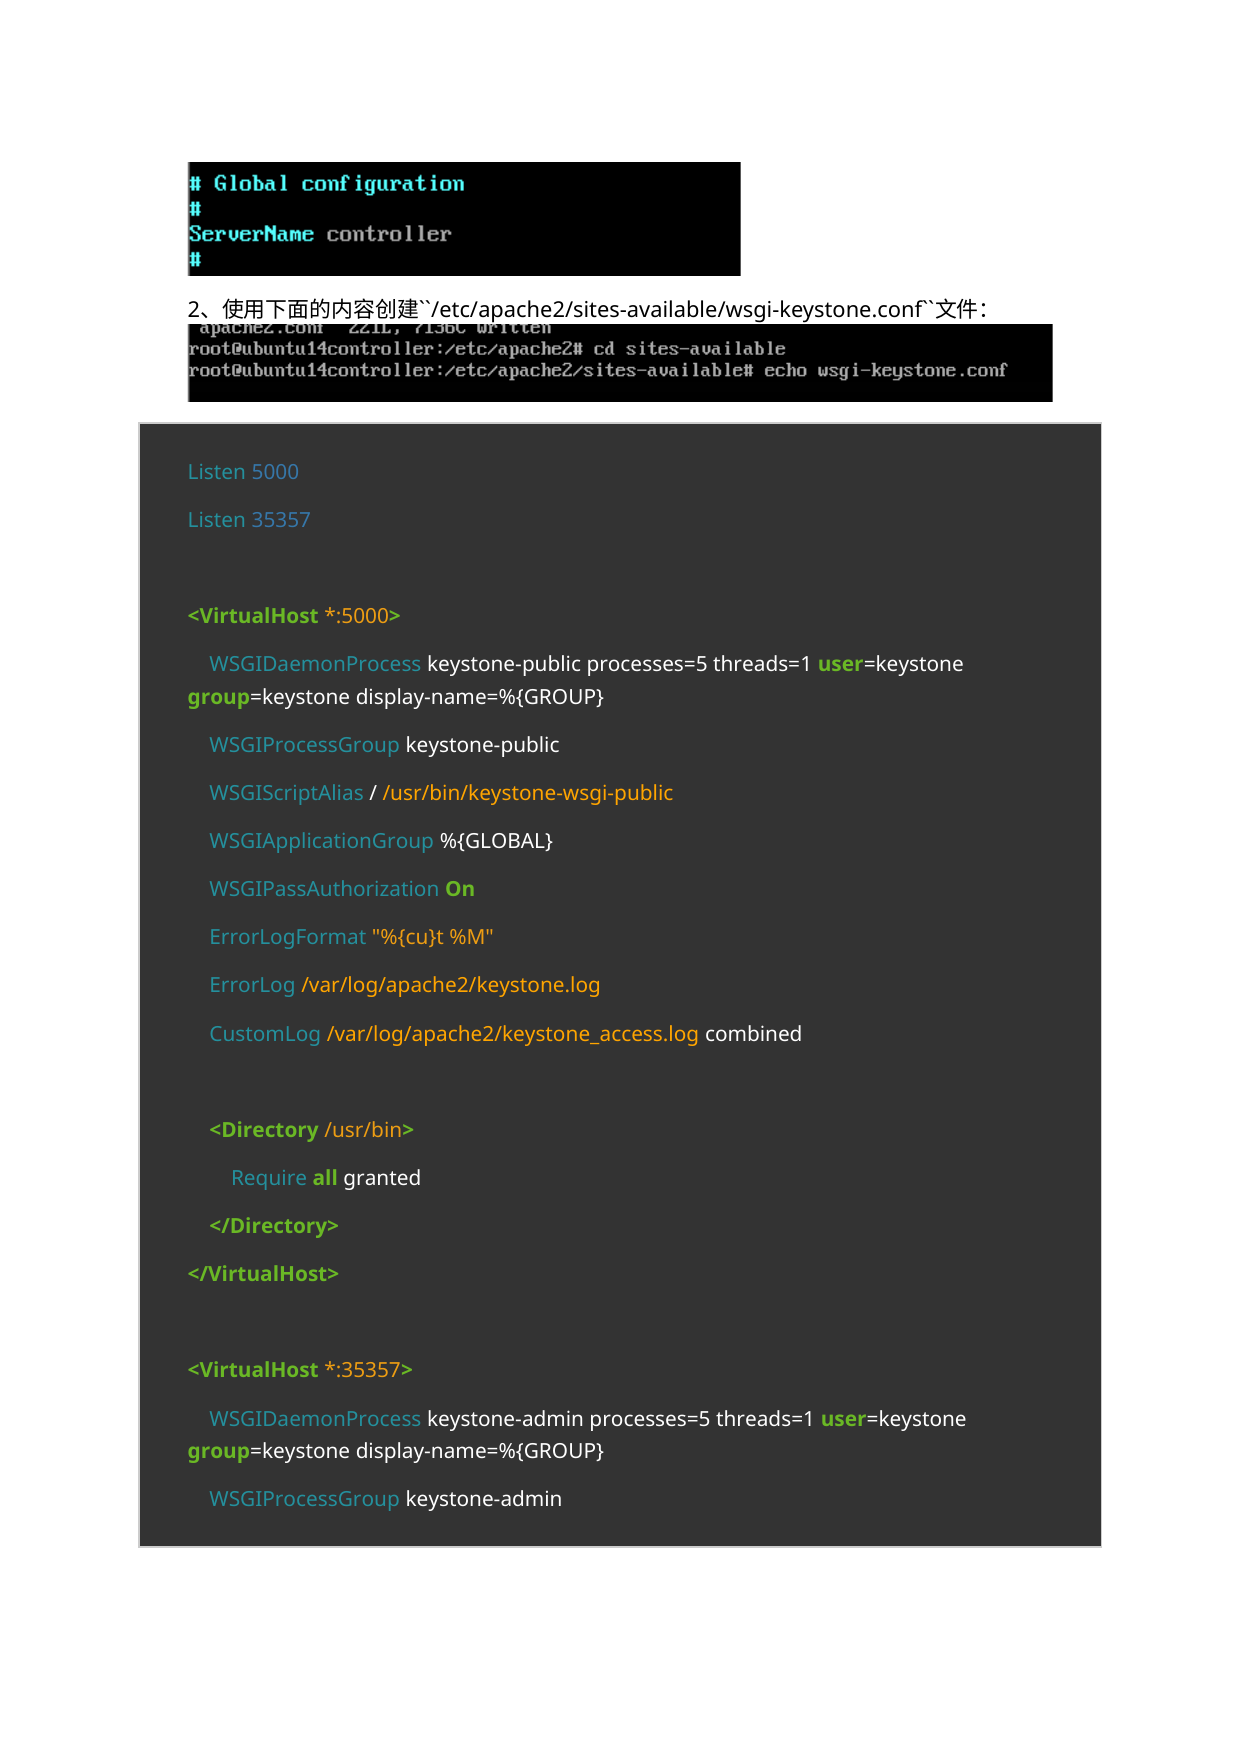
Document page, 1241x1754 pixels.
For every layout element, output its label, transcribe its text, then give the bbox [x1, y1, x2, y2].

text CustomLog /var/log/apache2/keystone_access.log combined [140, 984, 1101, 1032]
text ErrorLogFormat "%{cu}t %M" [140, 888, 1101, 936]
text 2、使用下面的内容创建``/etc/apache2/sites-available/wsgi-keystone.conf``文件： [187, 292, 1053, 324]
text WSGIApplicationGroup %{GLOBAL} [140, 791, 1101, 839]
text Listen 5000 [140, 424, 1101, 470]
text <Directory /usr/bin> [140, 1080, 1101, 1128]
text WSGIScriptAlias / /usr/bin/keystone-wsgi-public [140, 743, 1101, 791]
text <VirtualHost *:35357> [140, 1321, 1101, 1369]
text </VirtualHost> [140, 1224, 1101, 1273]
picture [187, 324, 1053, 402]
text </Directory> [140, 1176, 1101, 1224]
picture [187, 162, 741, 276]
text WSGIDaemonProcess keystone-admin processes=5 threads=1 user=keystone group=keystone display-name=%{GROUP} [140, 1369, 1101, 1449]
text <VirtualHost *:5000> [140, 566, 1101, 614]
text Require all granted [140, 1128, 1101, 1176]
text WSGIProcessGroup keystone-admin [140, 1449, 1101, 1546]
text ErrorLog /var/log/apache2/keystone.log [140, 936, 1101, 984]
text WSGIProcessGroup keystone-public [140, 695, 1101, 743]
text WSGIDaemonProcess keystone-public processes=5 threads=1 user=keystone group=keystone display-name=%{GROUP} [140, 614, 1101, 695]
text Listen 35357 [140, 470, 1101, 518]
text WSGIPassAuthorization On [140, 839, 1101, 888]
